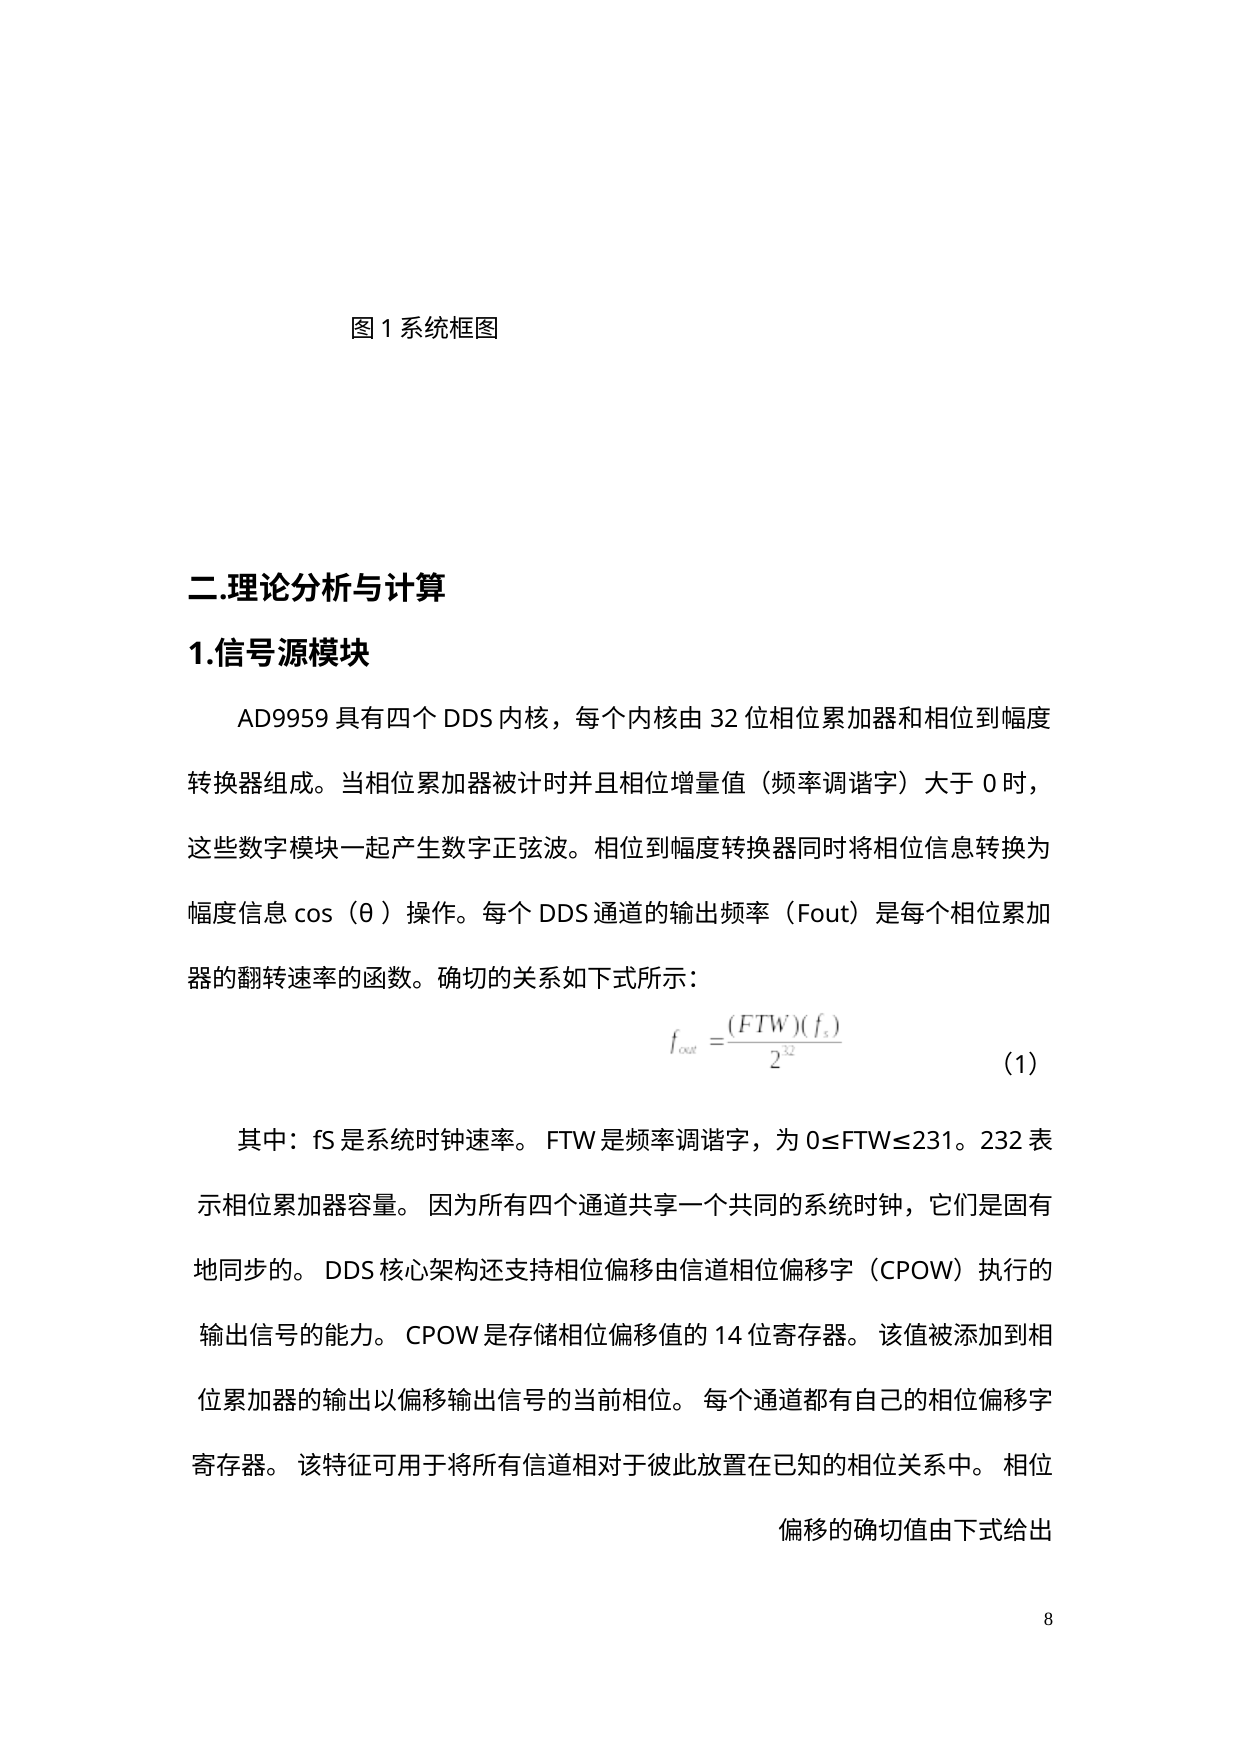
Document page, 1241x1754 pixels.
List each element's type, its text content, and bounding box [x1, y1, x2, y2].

list 信号源模块 [187, 619, 1053, 684]
text AD9959具有四个DDS内核，每个内核由32位相位累加器和相位到幅度转换器组成。当相位累加器被计时并且相位增量值（频率调谐字）大于0时，这些数字模块一起产生数字正弦波。相位到幅度转换器同时将相位信息转换为幅度信息cos（θ ）操作。每个DDS通道的输出频率（Fout）是每个相位累加器的翻转速率的函数。确切的关系如下式所示： [187, 684, 1053, 1009]
text 其中：fS是系统时钟速率。 FTW是频率调谐字，为0≤FTW≤231。232表示相位累加器容量。 因为所有四个通道共享一个共同的系统时钟，它们是固有地同步的。 DDS核心架构还支持相位偏移由信道相位偏移字（CPOW）执行的输出信号的能力。 CPOW是存储相位偏移值的14位寄存器。 该值被添加到相位累加器的输出以偏移输出信号的当前相位。 每个通道都有自己的相位偏移字寄存器。 该特征可用于将所有信道相对于彼此放置在已知的相位关系中。 相位偏移的确切值由下式给出 [187, 1106, 1053, 1561]
text （1） [187, 1009, 1053, 1106]
text 图1系统框图 [187, 294, 1053, 359]
list 理论分析与计算 [187, 554, 1053, 619]
